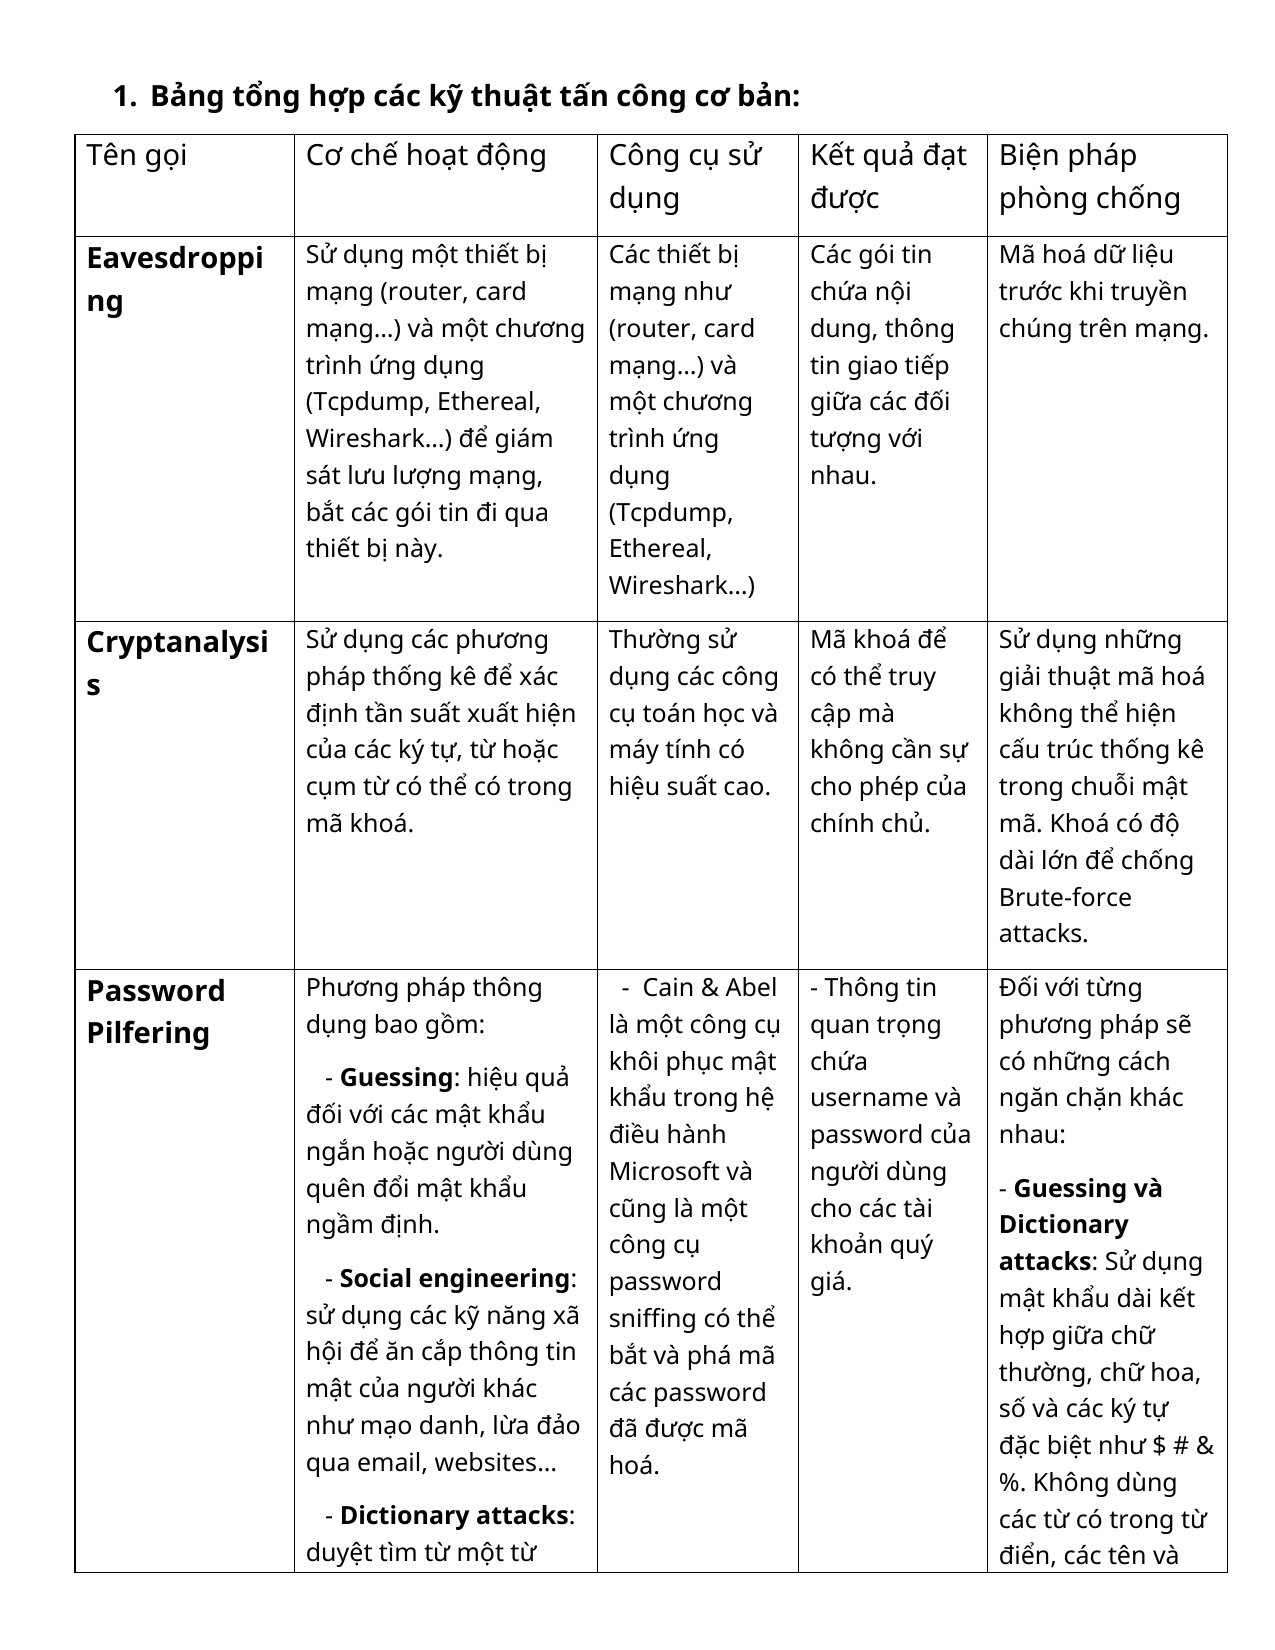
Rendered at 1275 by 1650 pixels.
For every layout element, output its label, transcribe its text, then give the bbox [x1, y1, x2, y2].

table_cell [598, 970, 798, 1572]
table_cell Cryptanalysis [76, 622, 294, 969]
table_header Công cụ sử dụng [598, 135, 798, 236]
table_cell Các gói tin chứa nội dung, thông tin giao tiếp giữa các đối tượng với nhau. [799, 237, 987, 621]
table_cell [295, 970, 597, 1572]
table_header Kết quả đạt được [799, 135, 987, 236]
list Bảng tổng hợp các kỹ thuật tấn công cơ bản: [112, 75, 1200, 115]
table_cell Sử dụng một thiết bị mạng (router, card mạng…) và một chương trình ứng dụng (Tcpdump, Ethereal, Wireshark…) để giám sát lưu lượng mạng, bắt các gói tin đi qua thiết bị này. [295, 237, 597, 621]
table_cell Mã hoá dữ liệu trước khi truyền chúng trên mạng. [988, 237, 1227, 621]
table_cell Thường sử dụng các công cụ toán học và máy tính có hiệu suất cao. [598, 622, 798, 969]
table_header Cơ chế hoạt động [295, 135, 597, 236]
table_cell Mã khoá để có thể truy cập mà không cần sự cho phép của chính chủ. [799, 622, 987, 969]
table_cell Sử dụng các phương pháp thống kê để xác định tần suất xuất hiện của các ký tự, từ hoặc cụm từ có thể có trong mã khoá. [295, 622, 597, 969]
table_cell Eavesdropping [76, 237, 294, 621]
table_cell Các thiết bị mạng như (router, card mạng…) và một chương trình ứng dụng (Tcpdump, Ethereal, Wireshark…) [598, 237, 798, 621]
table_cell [799, 970, 987, 1572]
table_header Biện pháp phòng chống [988, 135, 1227, 236]
table_cell Password Pilfering [76, 970, 294, 1572]
table_cell Sử dụng những giải thuật mã hoá không thể hiện cấu trúc thống kê trong chuỗi mật mã. Khoá có độ dài lớn để chống Brute-force attacks. [988, 622, 1227, 969]
table_header Tên gọi [76, 135, 294, 236]
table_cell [988, 970, 1227, 1572]
